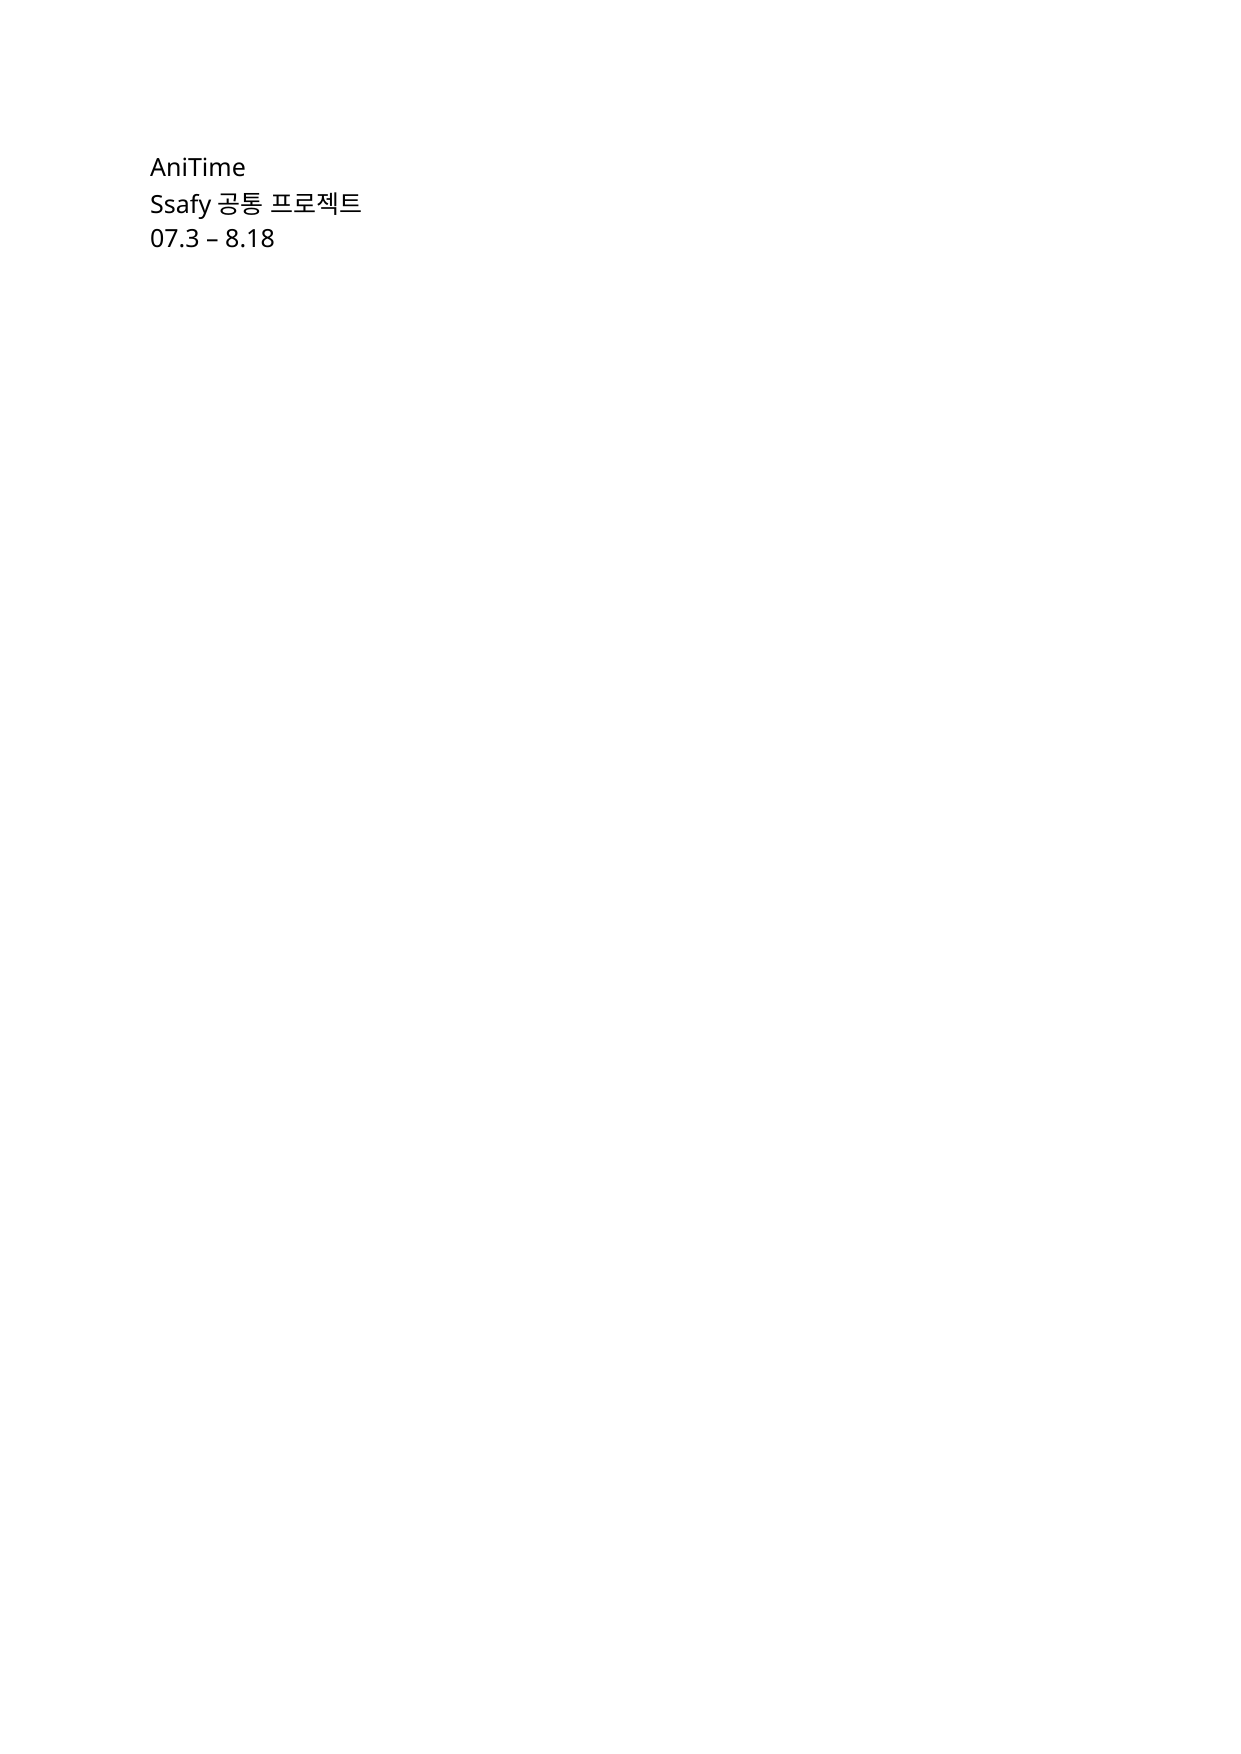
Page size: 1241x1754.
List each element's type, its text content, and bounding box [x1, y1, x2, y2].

text 07.3 – 8.18 [150, 220, 1090, 254]
text Ssafy 공통 프로젝트 [150, 184, 1090, 220]
text AniTime [150, 150, 1090, 184]
